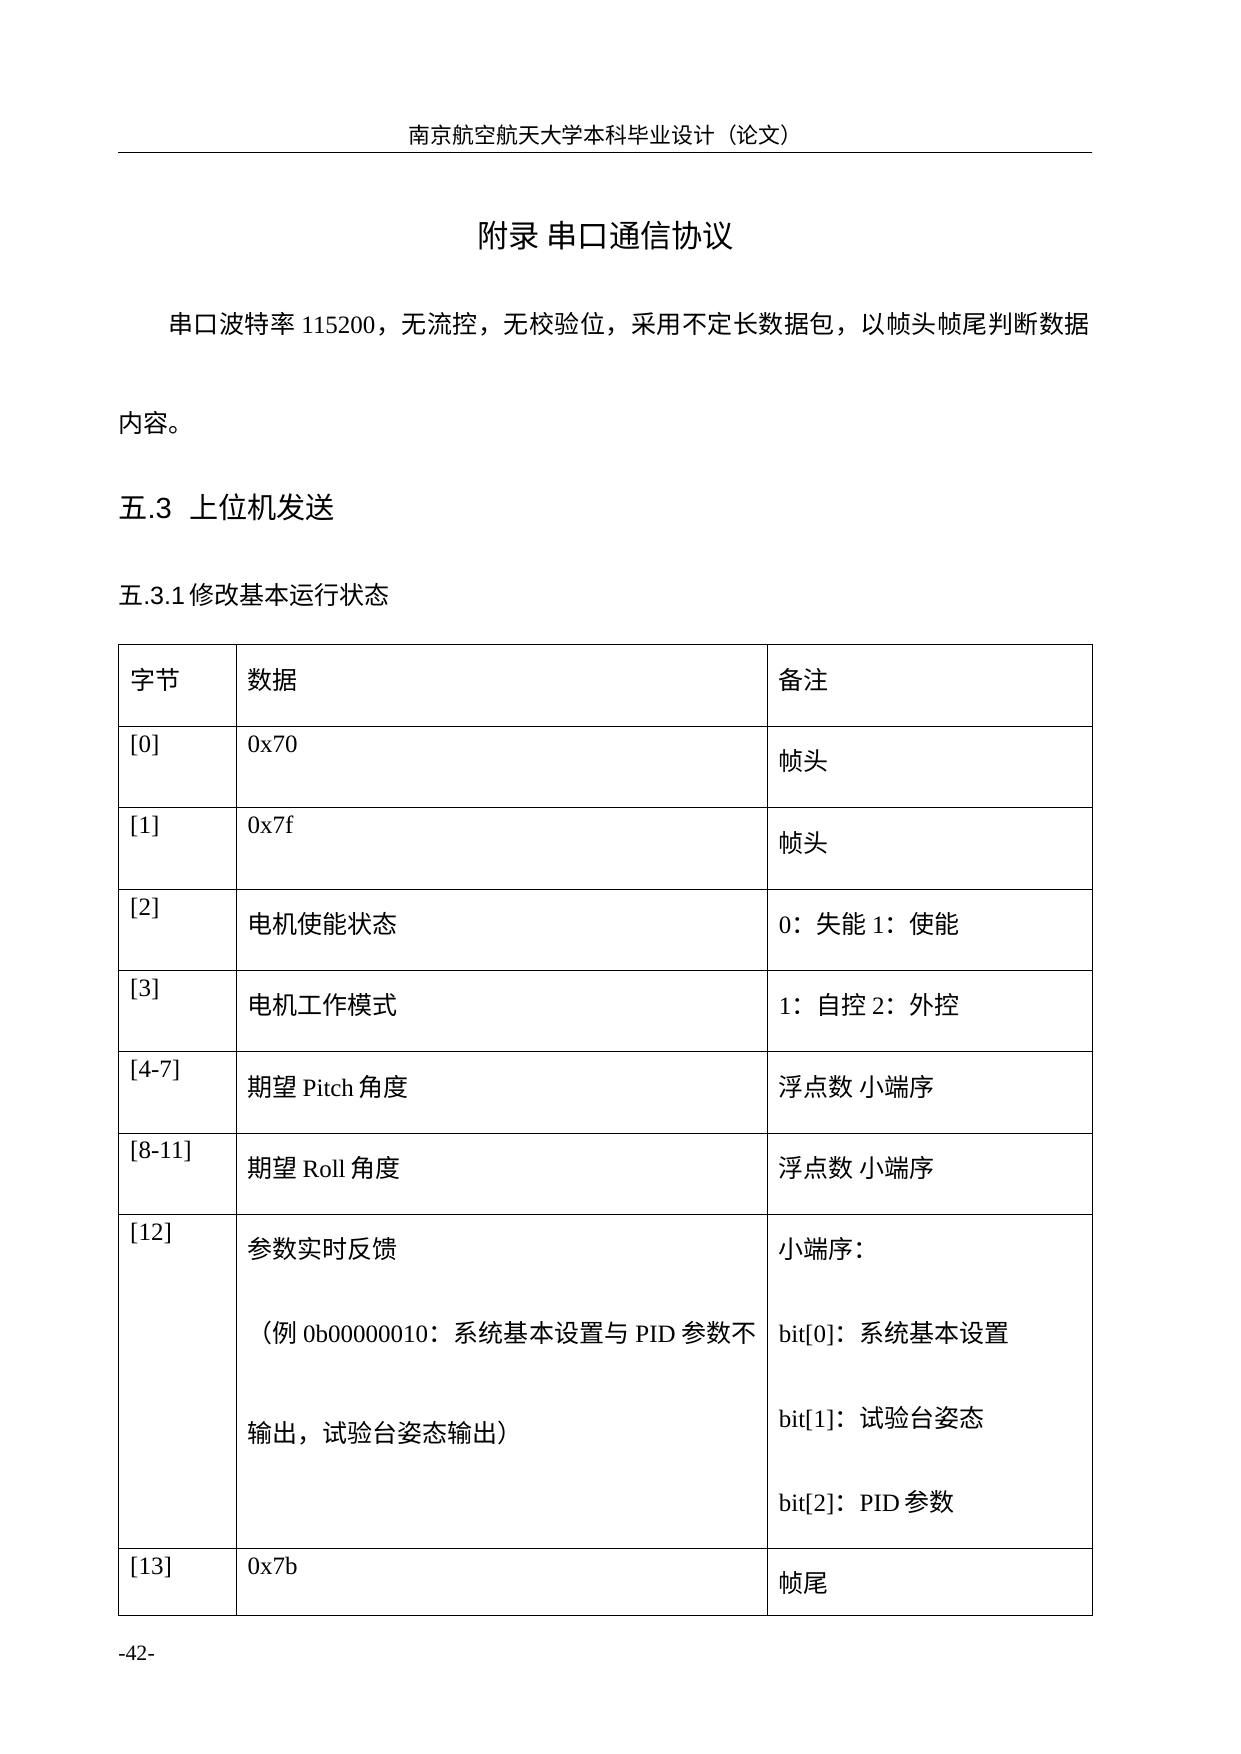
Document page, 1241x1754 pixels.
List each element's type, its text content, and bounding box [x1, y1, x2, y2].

table_cell [12] [119, 1215, 236, 1548]
table_cell 浮点数 小端序 [768, 1134, 1092, 1214]
table_cell [1] [119, 808, 236, 888]
table_header 数据 [237, 645, 767, 726]
table_cell 电机工作模式 [237, 971, 767, 1051]
table_cell [8-11] [119, 1134, 236, 1214]
table_cell [13] [119, 1549, 236, 1615]
table_cell 0x7f [237, 808, 767, 888]
subtitle 上位机发送 [118, 473, 1092, 539]
table_cell 0x7b [237, 1549, 767, 1615]
table_cell [0] [119, 727, 236, 807]
table_cell 期望Pitch角度 [237, 1052, 767, 1132]
table_cell 浮点数 小端序 [768, 1052, 1092, 1132]
text 串口波特率115200，无流控，无校验位，采用不定长数据包，以帧头帧尾判断数据内容。 [118, 290, 1092, 455]
table_cell [4-7] [119, 1052, 236, 1132]
table_cell 参数实时反馈 （例0b00000010：系统基本设置与PID参数不输出，试验台姿态输出） [237, 1215, 767, 1548]
subtitle 修改基本运行状态 [118, 560, 1092, 626]
table_cell 帧尾 [768, 1549, 1092, 1615]
table_header 字节 [119, 645, 236, 726]
table_header 备注 [768, 645, 1092, 726]
table_cell 电机使能状态 [237, 890, 767, 970]
table_cell 帧头 [768, 727, 1092, 807]
table_cell 期望Roll角度 [237, 1134, 767, 1214]
table_cell [2] [119, 890, 236, 970]
table_cell 帧头 [768, 808, 1092, 888]
text 附录 串口通信协议 [118, 201, 1092, 267]
table_cell 0x70 [237, 727, 767, 807]
table_cell 1：自控 2：外控 [768, 971, 1092, 1051]
table_cell [3] [119, 971, 236, 1051]
table_cell 0：失能 1：使能 [768, 890, 1092, 970]
table_cell 小端序： bit[0]：系统基本设置 bit[1]：试验台姿态 bit[2]：PID参数 [768, 1215, 1092, 1548]
